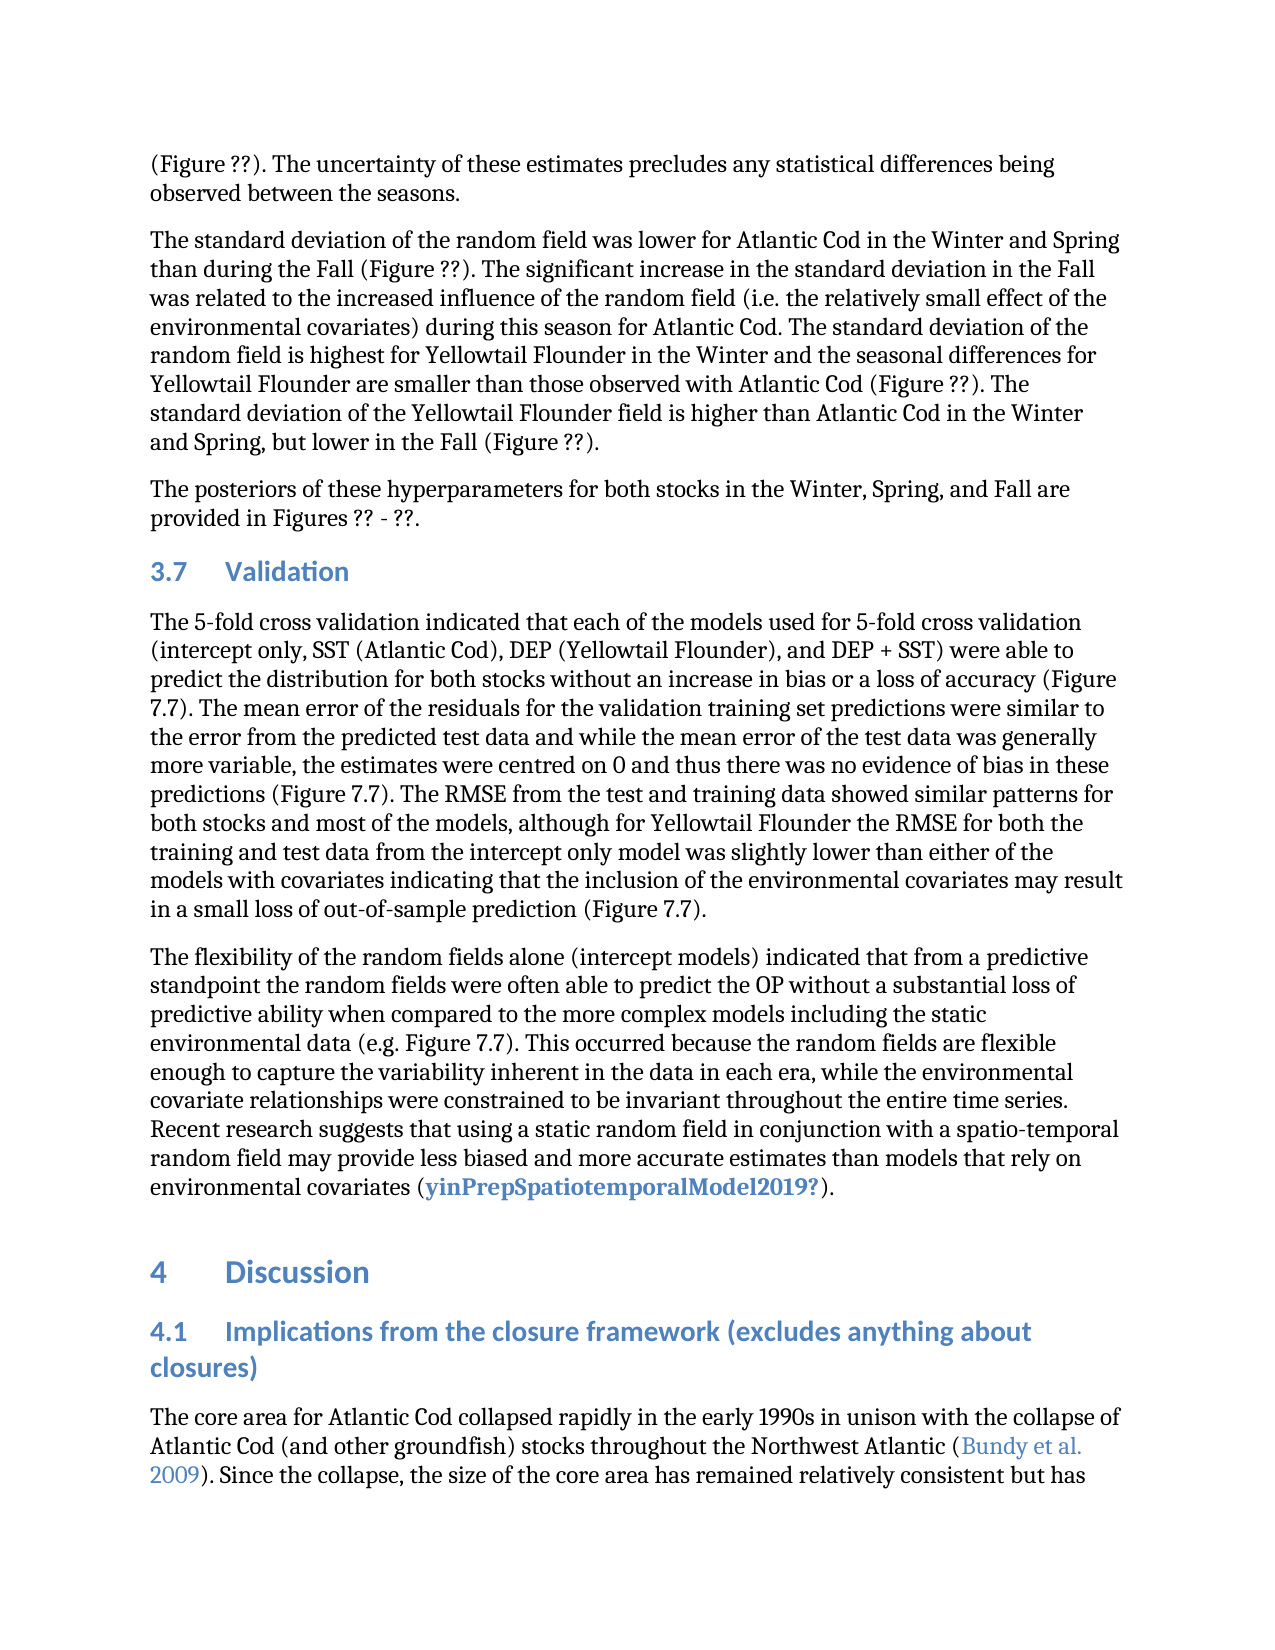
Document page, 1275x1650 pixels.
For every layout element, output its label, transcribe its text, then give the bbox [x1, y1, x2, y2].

text The flexibility of the random fields alone (intercept models) indicated that from a predictive standpoint the random fields were often able to predict the OP without a substantial loss of predictive ability when compared to the more complex models including the static environmental data (e.g. Figure 7.7). This occurred because the random fields are flexible enough to capture the variability inherent in the data in each era, while the environmental covariate relationships were constrained to be invariant throughout the entire time series. Recent research suggests that using a static random field in conjunction with a spatio-temporal random field may provide less biased and more accurate estimates than models that rely on environmental covariates (yinPrepSpatiotemporalModel2019?). [150, 943, 1125, 1201]
subtitle 4.1 Implications from the closure framework (excludes anything about closures) [150, 1313, 1125, 1384]
subtitle 3.7 Validation [150, 553, 1125, 589]
subtitle 4 Discussion [150, 1251, 1125, 1292]
text The 5-fold cross validation indicated that each of the models used for 5-fold cross validation (intercept only, SST (Atlantic Cod), DEP (Yellowtail Flounder), and DEP + SST) were able to predict the distribution for both stocks without an increase in bias or a loss of accuracy (Figure 7.7). The mean error of the residuals for the validation training set predictions were similar to the error from the predicted test data and while the mean error of the test data was generally more variable, the estimates were centred on 0 and thus there was no evidence of bias in these predictions (Figure 7.7). The RMSE from the test and training data showed similar patterns for both stocks and most of the models, although for Yellowtail Flounder the RMSE for both the training and test data from the intercept only model was slightly lower than either of the models with covariates indicating that the inclusion of the environmental covariates may result in a small loss of out-of-sample prediction (Figure 7.7). [150, 608, 1125, 924]
text The posteriors of these hyperparameters for both stocks in the Winter, Spring, and Fall are provided in Figures ?? - ??. [150, 475, 1125, 532]
